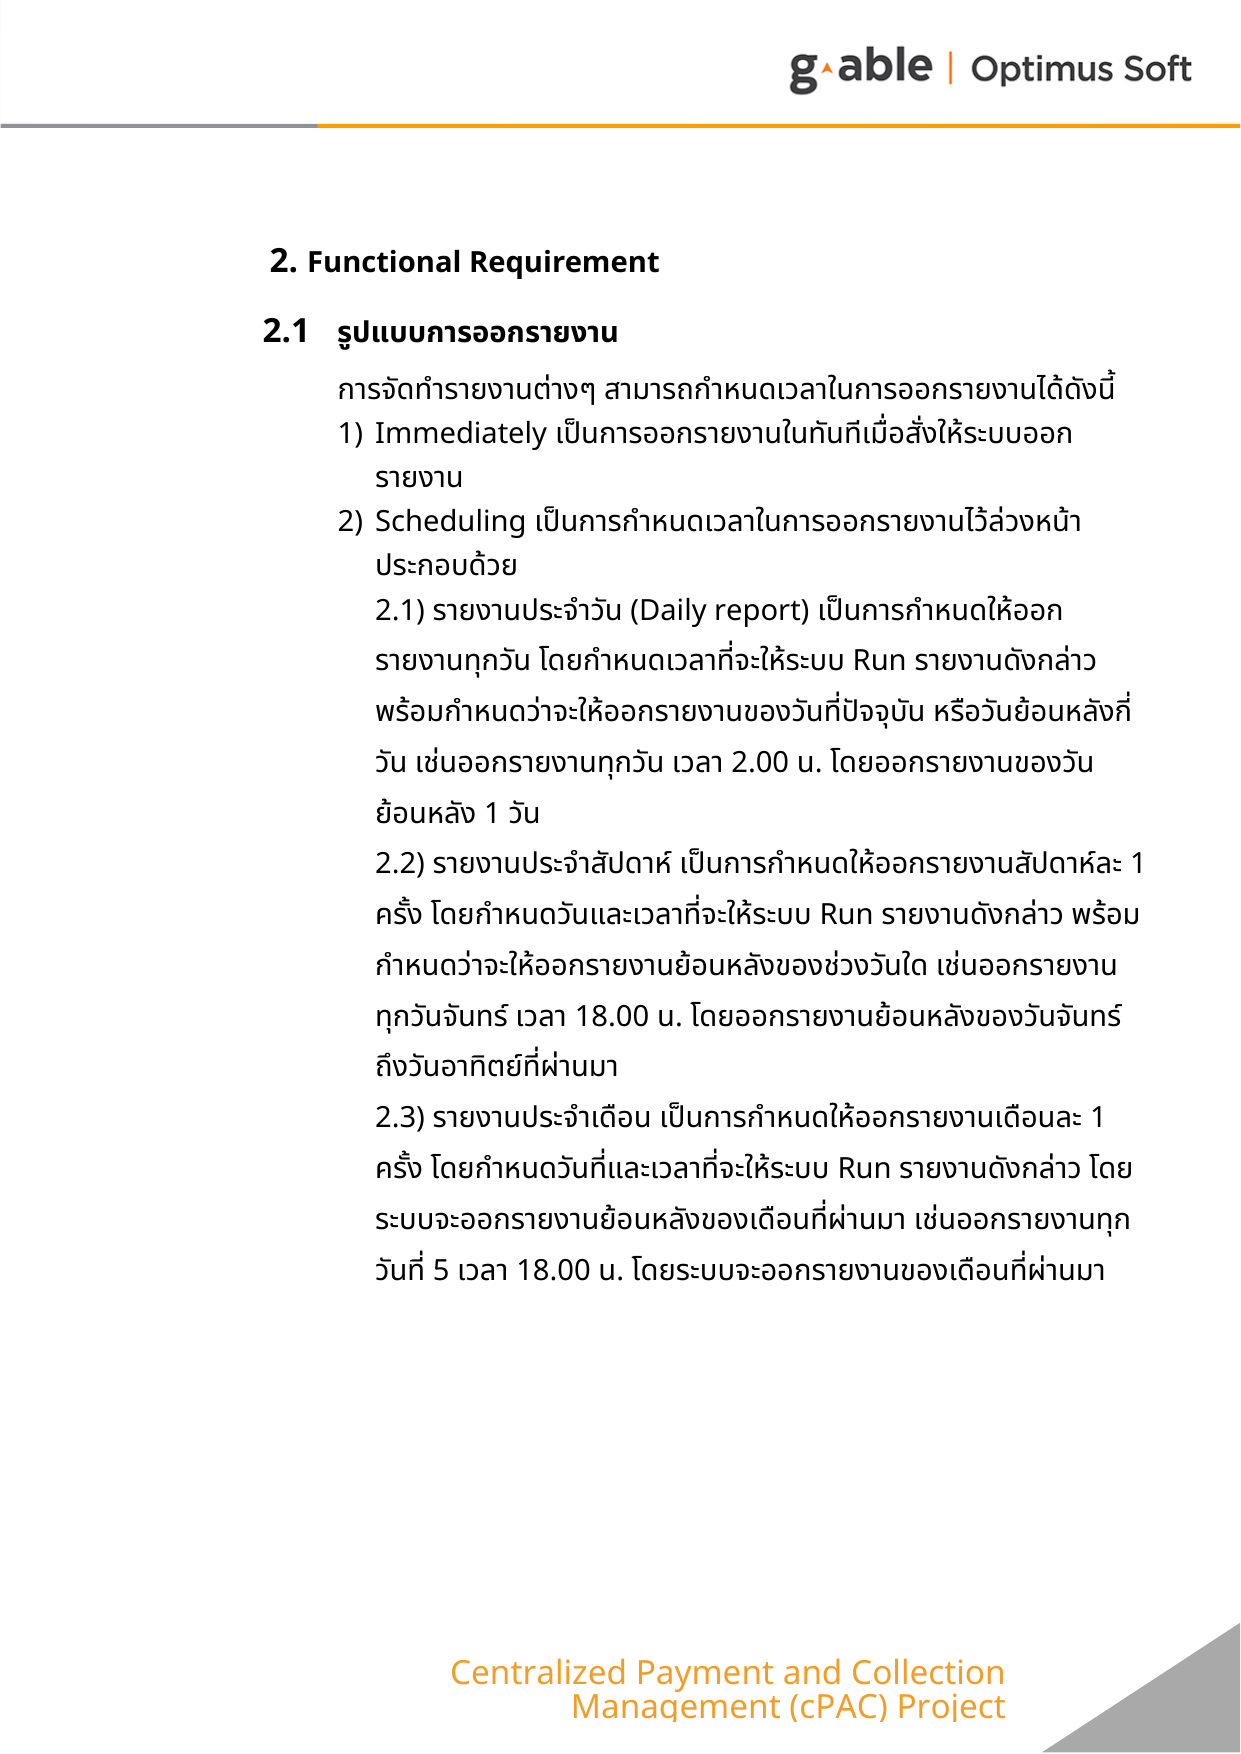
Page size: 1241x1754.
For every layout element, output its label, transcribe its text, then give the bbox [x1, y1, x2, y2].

picture [0, 0, 1241, 128]
list Immediately เป็นการออกรายงานในทันทีเมื่อสั่งให้ระบบออกรายงาน [337, 412, 1152, 501]
list Scheduling เป็นการกำหนดเวลาในการออกรายงานไว้ล่วงหน้า ประกอบด้วย [337, 501, 1152, 589]
subtitle รูปแบบการออกรายงาน [262, 307, 1152, 356]
text การจัดทำรายงานต่างๆ สามารถกำหนดเวลาในการออกรายงานได้ดังนี้ [337, 368, 1152, 412]
subtitle Functional Requirement [269, 236, 1152, 282]
list 2.2) รายงานประจำสัปดาห์ เป็นการกำหนดให้ออกรายงานสัปดาห์ละ 1 ครั้ง โดยกำหนดวันและเวลาที่จะให้ระบบ Run รายงานดังกล่าว พร้อมกำหนดว่าจะให้ออกรายงานย้อนหลังของช่วงวันใด เช่นออกรายงานทุกวันจันทร์ เวลา 18.00 น. โดยออกรายงานย้อนหลังของวันจันทร์ถึงวันอาทิตย์ที่ผ่านมา [375, 843, 1152, 1090]
list 2.3) รายงานประจำเดือน เป็นการกำหนดให้ออกรายงานเดือนละ 1 ครั้ง โดยกำหนดวันที่และเวลาที่จะให้ระบบ Run รายงานดังกล่าว โดยระบบจะออกรายงานย้อนหลังของเดือนที่ผ่านมา เช่นออกรายงานทุกวันที่ 5 เวลา 18.00 น. โดยระบบจะออกรายงานของเดือนที่ผ่านมา [375, 1097, 1152, 1293]
list 2.1) รายงานประจำวัน (Daily report) เป็นการกำหนดให้ออกรายงานทุกวัน โดยกำหนดเวลาที่จะให้ระบบ Run รายงานดังกล่าว พร้อมกำหนดว่าจะให้ออกรายงานของวันที่ปัจจุบัน หรือวันย้อนหลังกี่วัน เช่นออกรายงานทุกวัน เวลา 2.00 น. โดยออกรายงานของวัน ย้อนหลัง 1 วัน [375, 589, 1152, 836]
